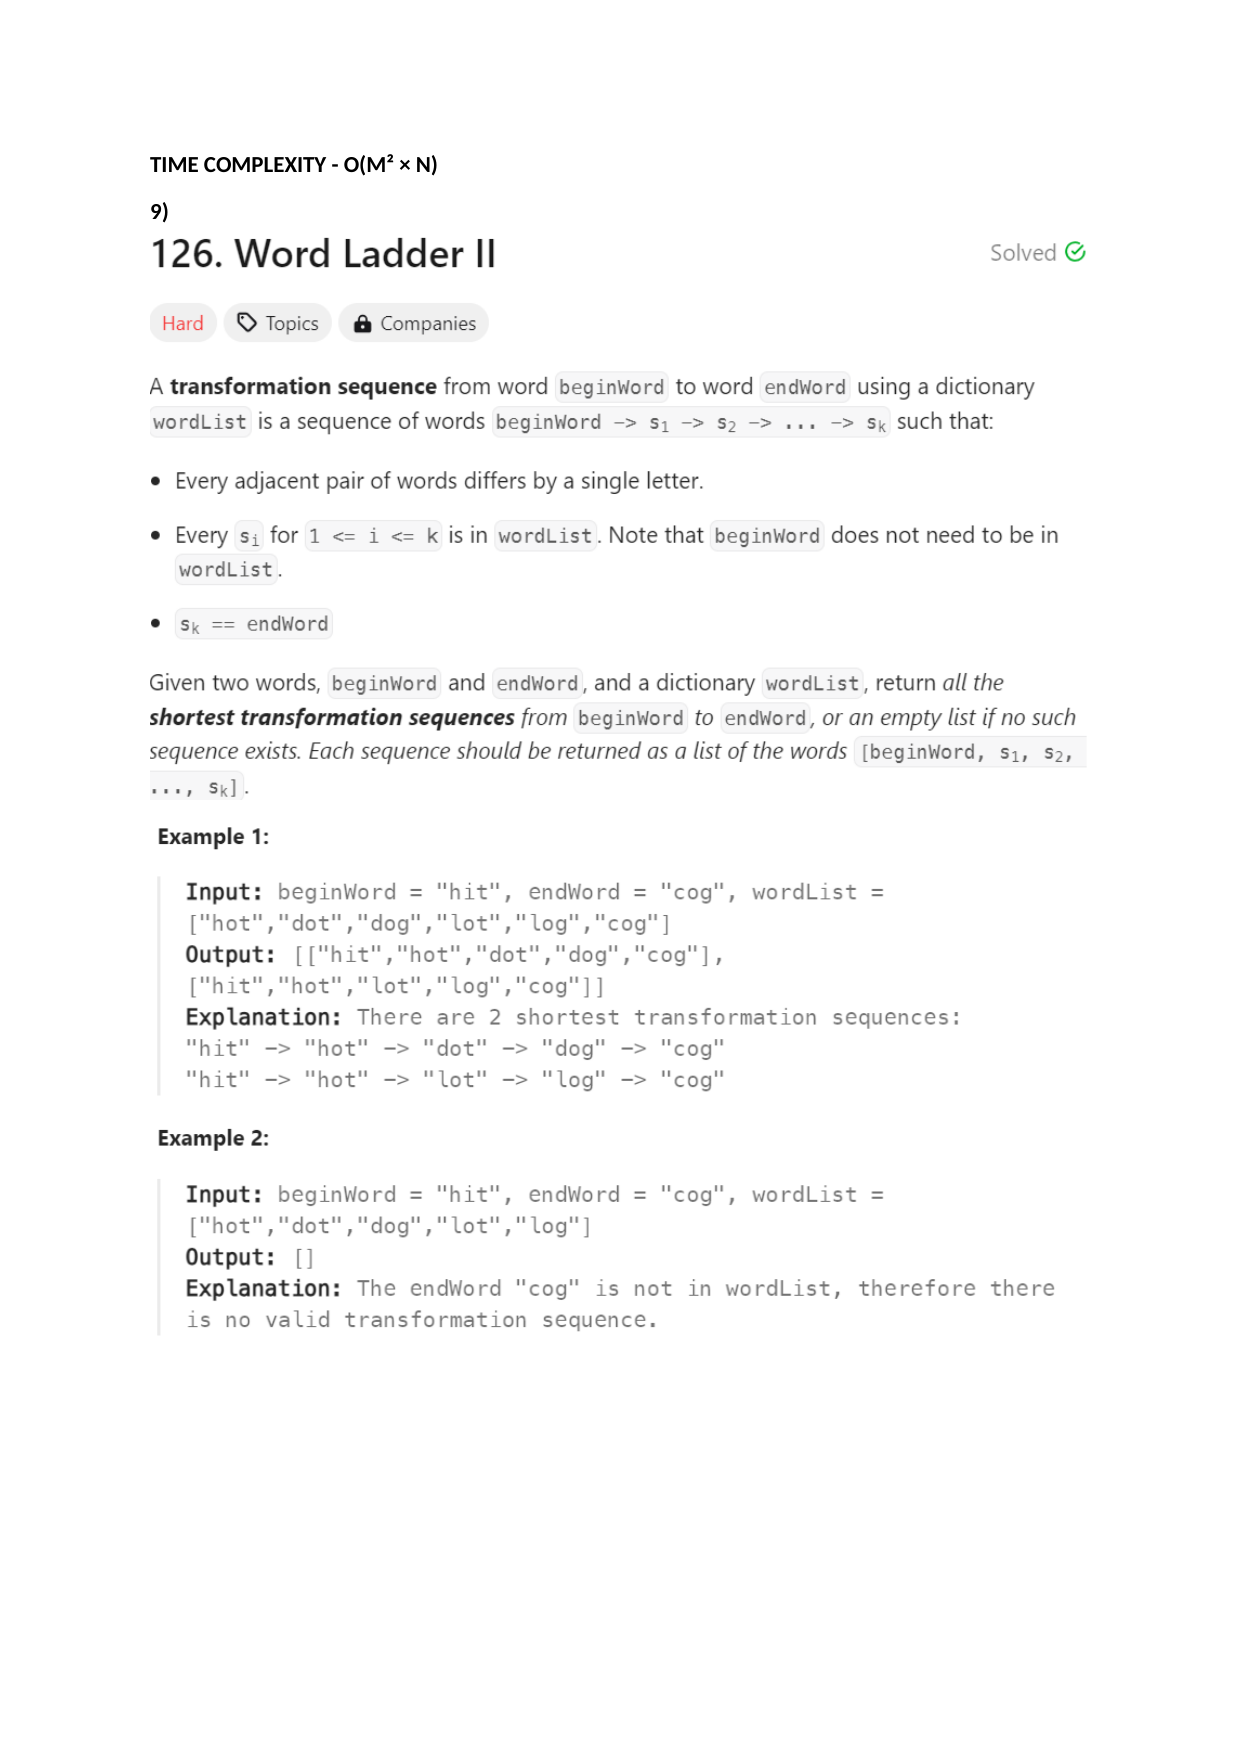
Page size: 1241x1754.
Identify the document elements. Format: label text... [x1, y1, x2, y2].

text TIME COMPLEXITY - O(M² × N) [150, 150, 1090, 178]
picture [150, 818, 1058, 1348]
text 9) [150, 197, 1090, 227]
picture [150, 227, 1091, 800]
